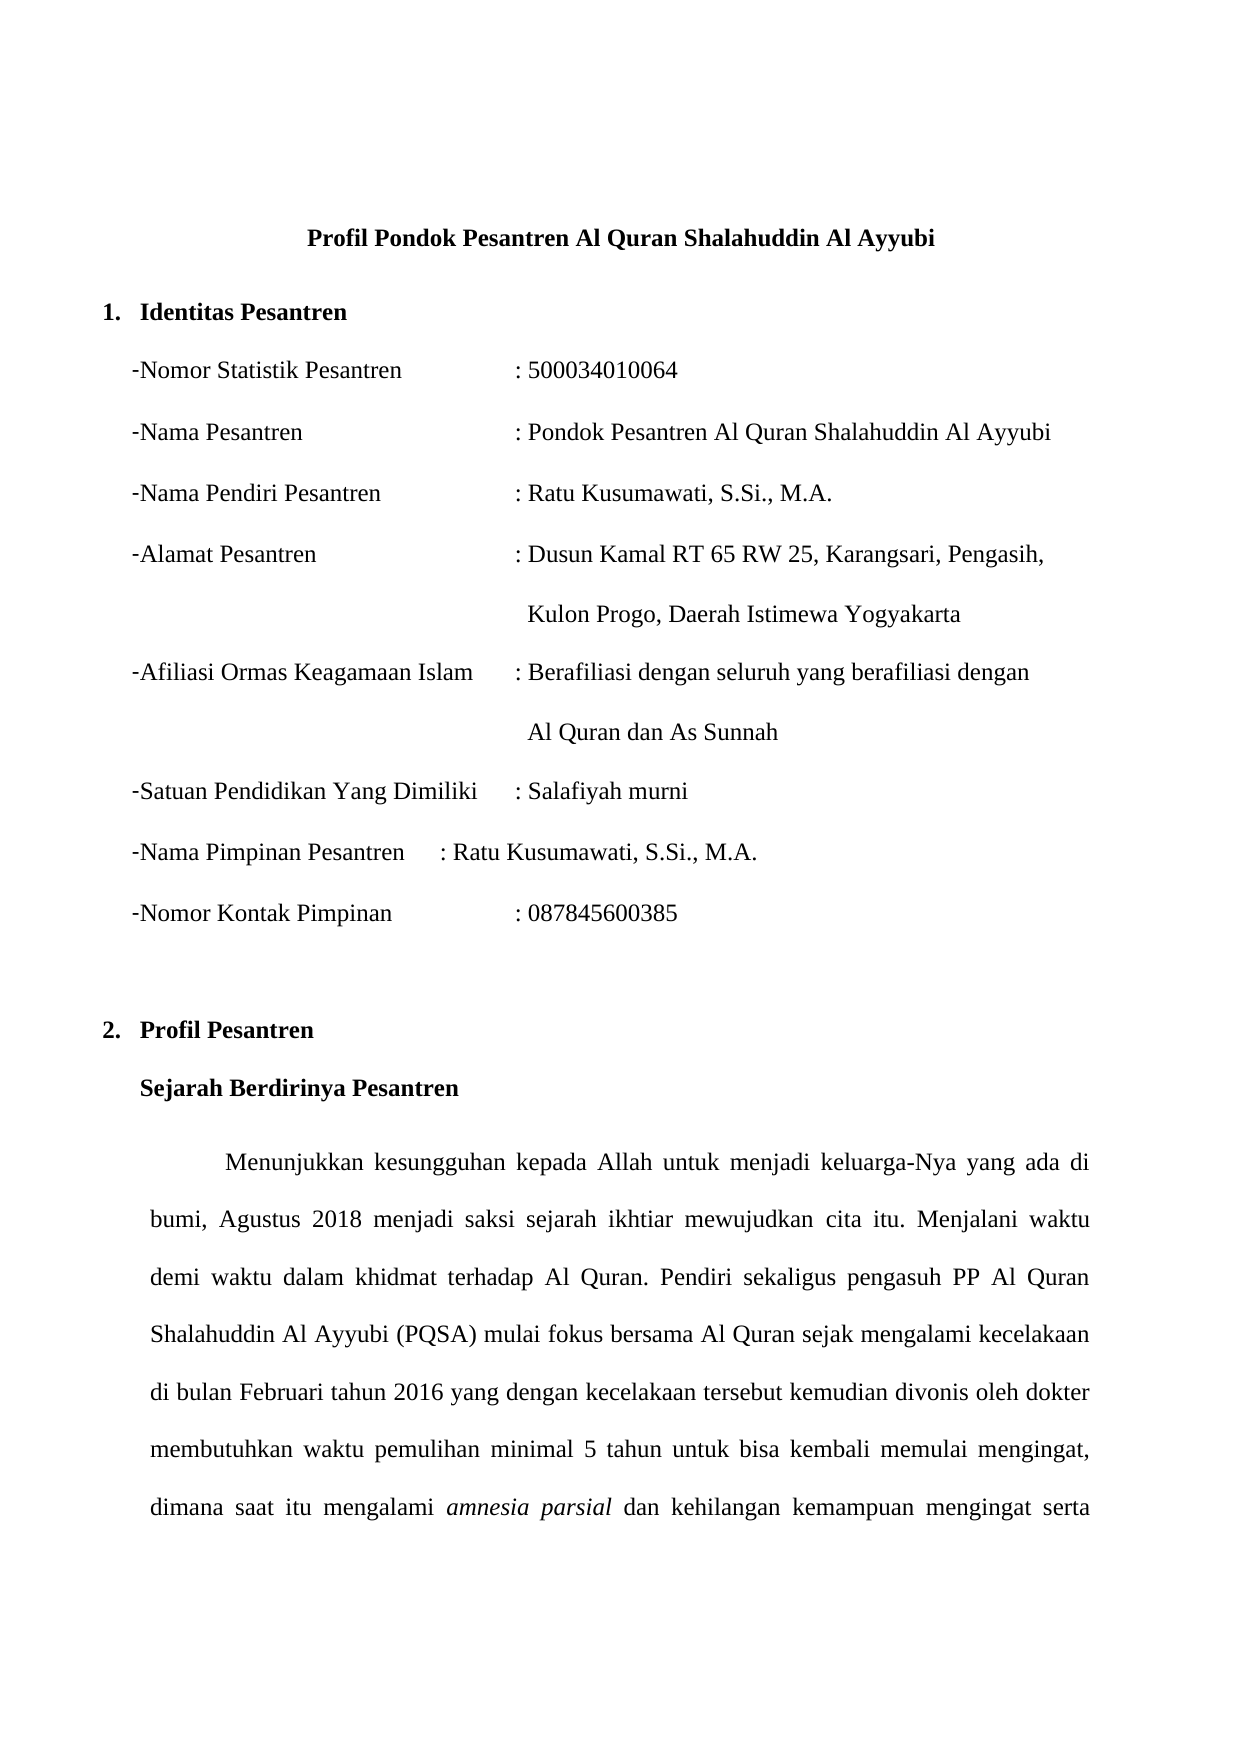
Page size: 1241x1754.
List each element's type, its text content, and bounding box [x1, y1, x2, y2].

list Nomor Kontak Pimpinan : 087845600385 [132, 897, 1103, 927]
list Nama Pendiri Pesantren : Ratu Kusumawati, S.Si., M.A. [132, 477, 1103, 507]
list Nama Pesantren : Pondok Pesantren Al Quran Shalahuddin Al Ayyubi [132, 416, 1103, 446]
list Nama Pimpinan Pesantren : Ratu Kusumawati, S.Si., M.A. [132, 836, 1103, 866]
list Afiliasi Ormas Keagamaan Islam : Berafiliasi dengan seluruh yang berafiliasi dengan [132, 656, 1103, 687]
list Alamat Pesantren : Dusun Kamal RT 65 RW 25, Karangsari, Pengasih, [132, 538, 1103, 568]
list Profil Pesantren [102, 1015, 1103, 1044]
list Sejarah Berdirinya Pesantren [139, 1073, 1103, 1102]
list Satuan Pendidikan Yang Dimiliki : Salafiyah murni [132, 775, 1103, 805]
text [150, 1147, 1090, 1521]
list Nomor Statistik Pesantren : 500034010064 [132, 354, 1103, 385]
list Al Quran dan As Sunnah [469, 717, 1103, 746]
list Identitas Pesantren [102, 297, 1103, 326]
list Kulon Progo, Daerah Istimewa Yogyakarta [469, 599, 1103, 627]
text Profil Pondok Pesantren Al Quran Shalahuddin Al Ayyubi [139, 223, 1103, 252]
